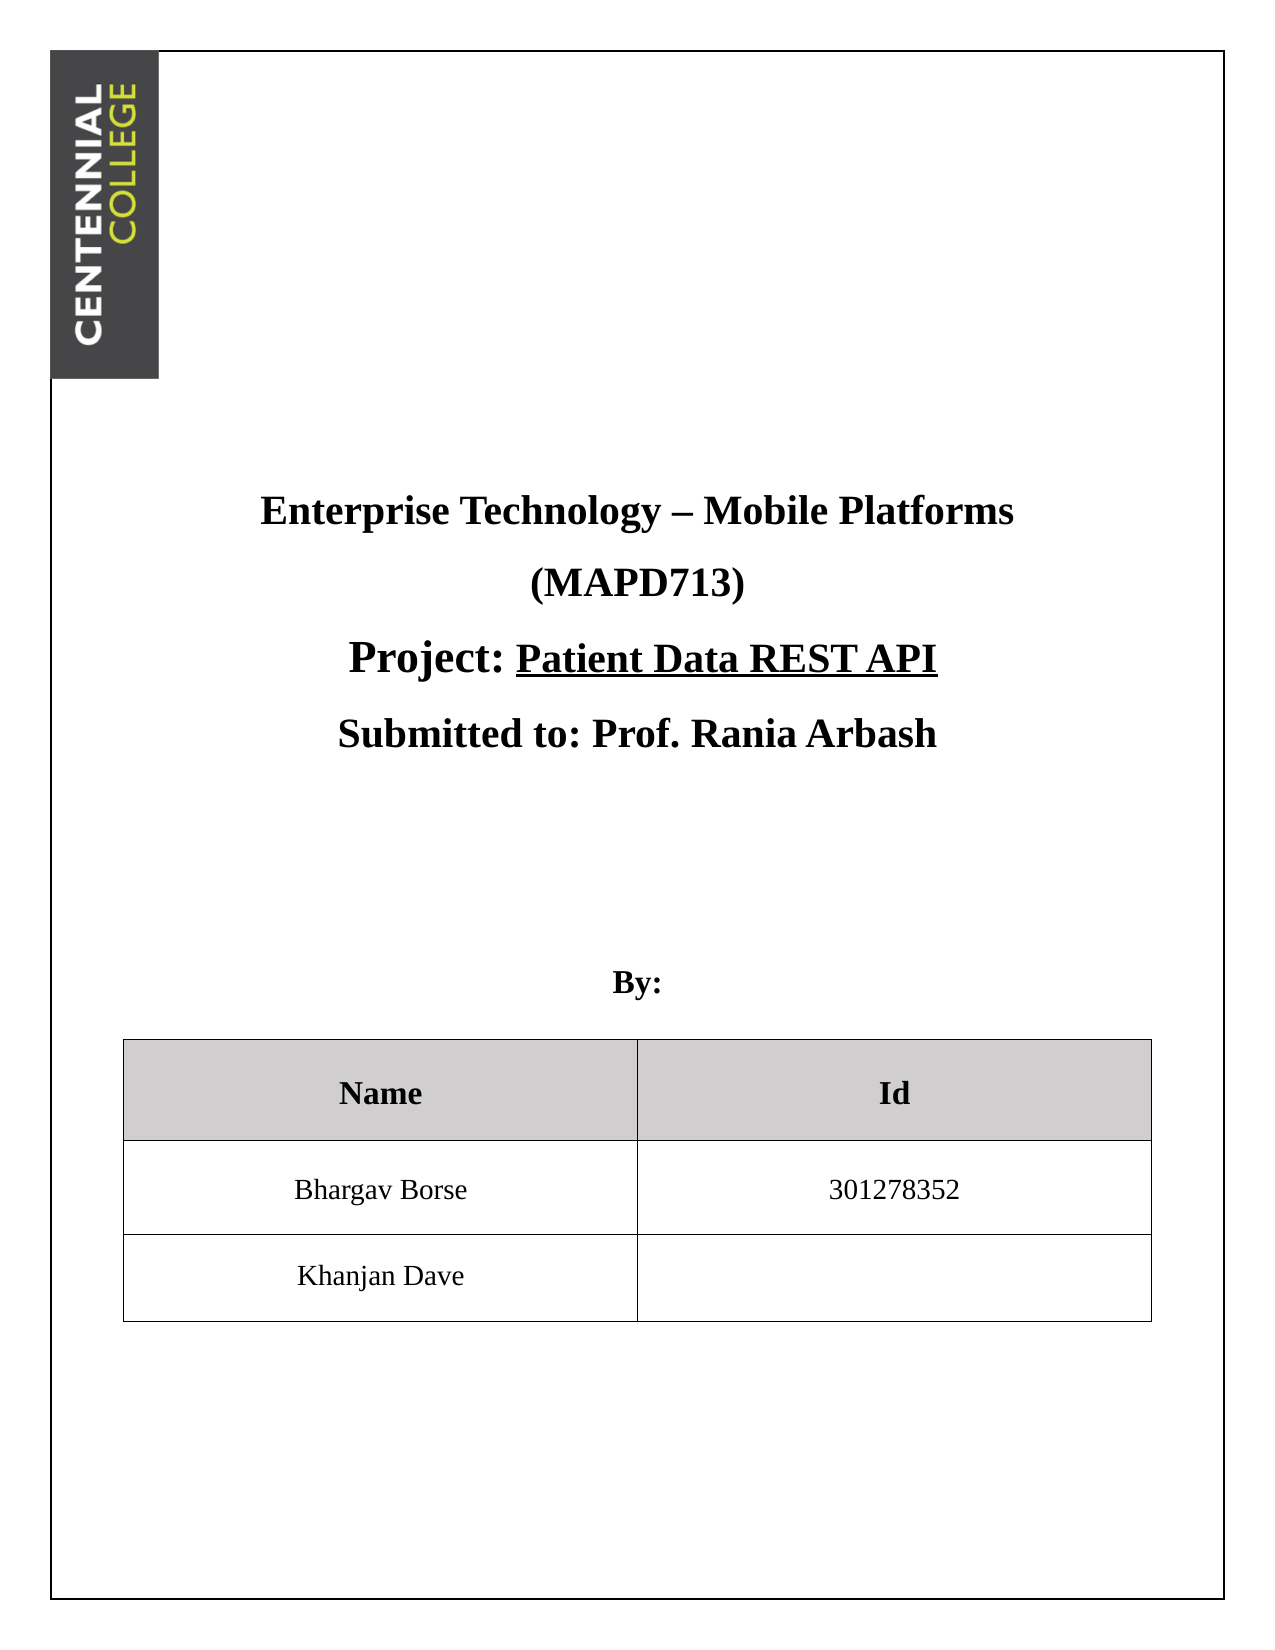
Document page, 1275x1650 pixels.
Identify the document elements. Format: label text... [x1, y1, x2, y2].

text Enterprise Technology – Mobile Platforms (MAPD713) [150, 485, 1125, 605]
table_header Name [124, 1040, 637, 1140]
text Project: Patient Data REST API [150, 629, 1125, 682]
table_header Id [638, 1040, 1151, 1140]
text Submitted to: Prof. Rania Arbash [150, 708, 1125, 756]
table_cell [638, 1235, 1151, 1321]
table_cell 301278352 [638, 1141, 1151, 1234]
picture [51, 51, 159, 378]
table_cell Khanjan Dave [124, 1235, 637, 1321]
table_cell Bhargav Borse [124, 1141, 637, 1234]
text By: [150, 962, 1125, 1001]
